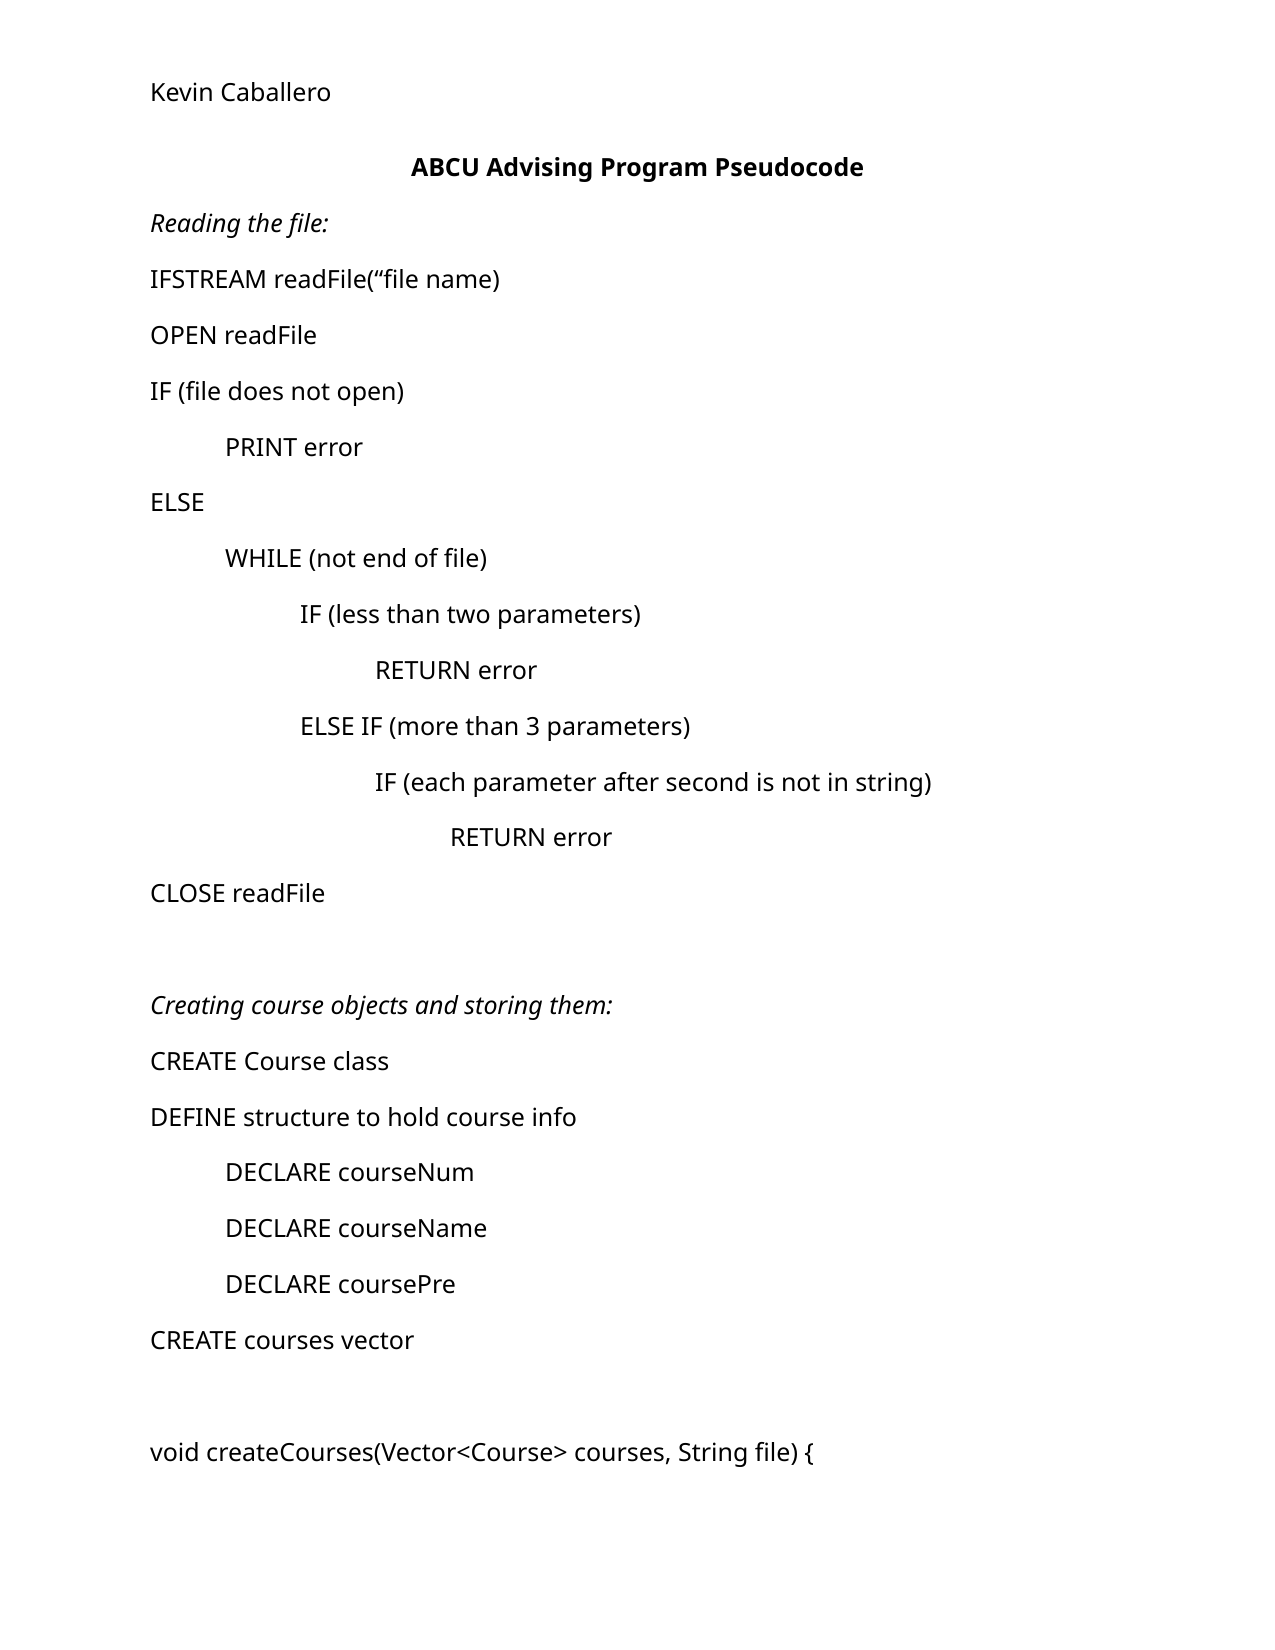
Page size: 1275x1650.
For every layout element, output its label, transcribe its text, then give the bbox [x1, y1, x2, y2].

text IF (each parameter after second is not in string) [150, 764, 1125, 798]
text ELSE [150, 485, 1125, 519]
text PRINT error [150, 429, 1125, 463]
text WHILE (not end of file) [150, 541, 1125, 575]
text Reading the file: [150, 206, 1125, 240]
text IFSTREAM readFile(“file name) [150, 262, 1125, 296]
text OPEN readFile [150, 317, 1125, 352]
text DECLARE courseNum [150, 1155, 1125, 1189]
text DECLARE coursePre [150, 1267, 1125, 1301]
text void createCourses(Vector<Course> courses, String file) { [150, 1434, 1125, 1468]
text ABCU Advising Program Pseudocode [150, 150, 1125, 184]
text DECLARE courseName [150, 1211, 1125, 1245]
text RETURN error [150, 652, 1125, 687]
text DEFINE structure to hold course info [150, 1099, 1125, 1133]
text Creating course objects and storing them: [150, 987, 1125, 1022]
text CLOSE readFile [150, 876, 1125, 910]
text RETURN error [150, 820, 1125, 854]
text CREATE Course class [150, 1043, 1125, 1077]
text ELSE IF (more than 3 parameters) [150, 708, 1125, 742]
text IF (less than two parameters) [150, 597, 1125, 631]
text IF (file does not open) [150, 373, 1125, 407]
text CREATE courses vector [150, 1322, 1125, 1357]
